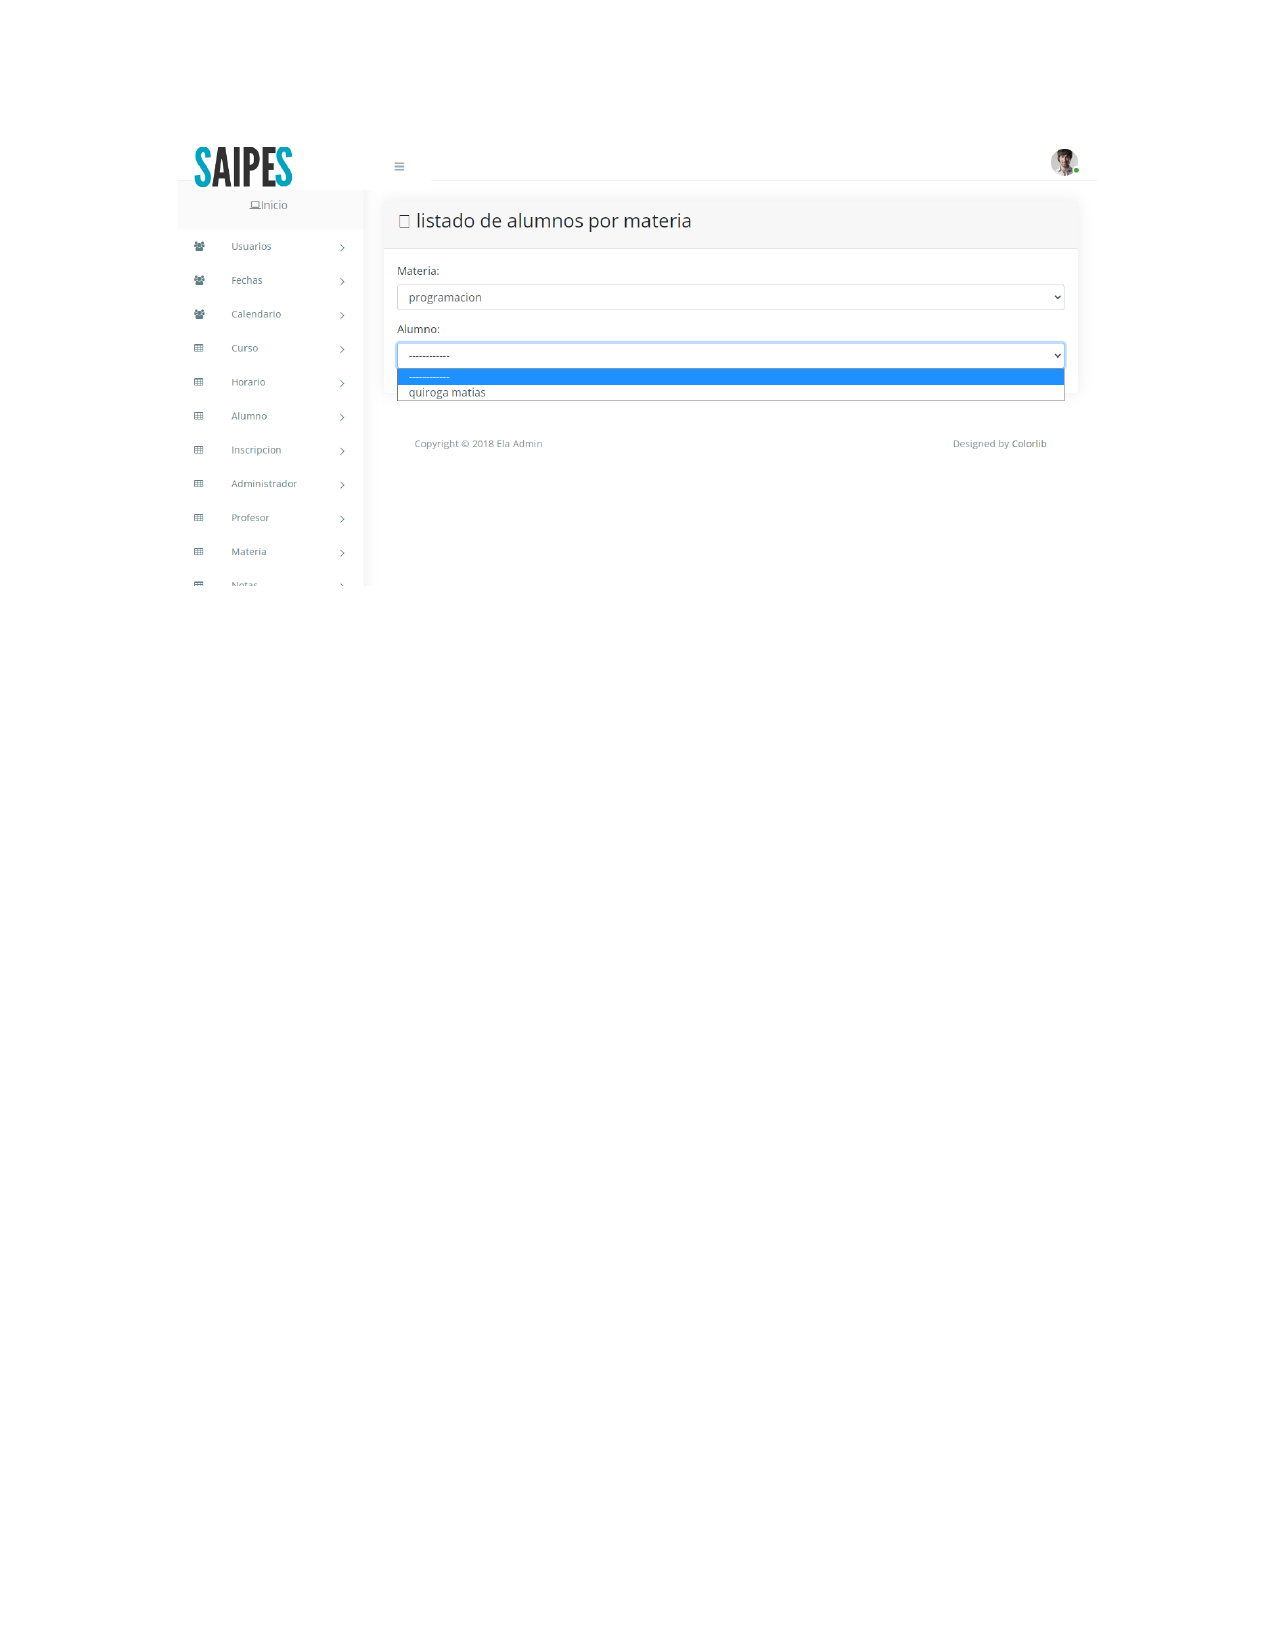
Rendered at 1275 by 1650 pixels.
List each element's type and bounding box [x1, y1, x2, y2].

picture [177, 147, 1098, 586]
